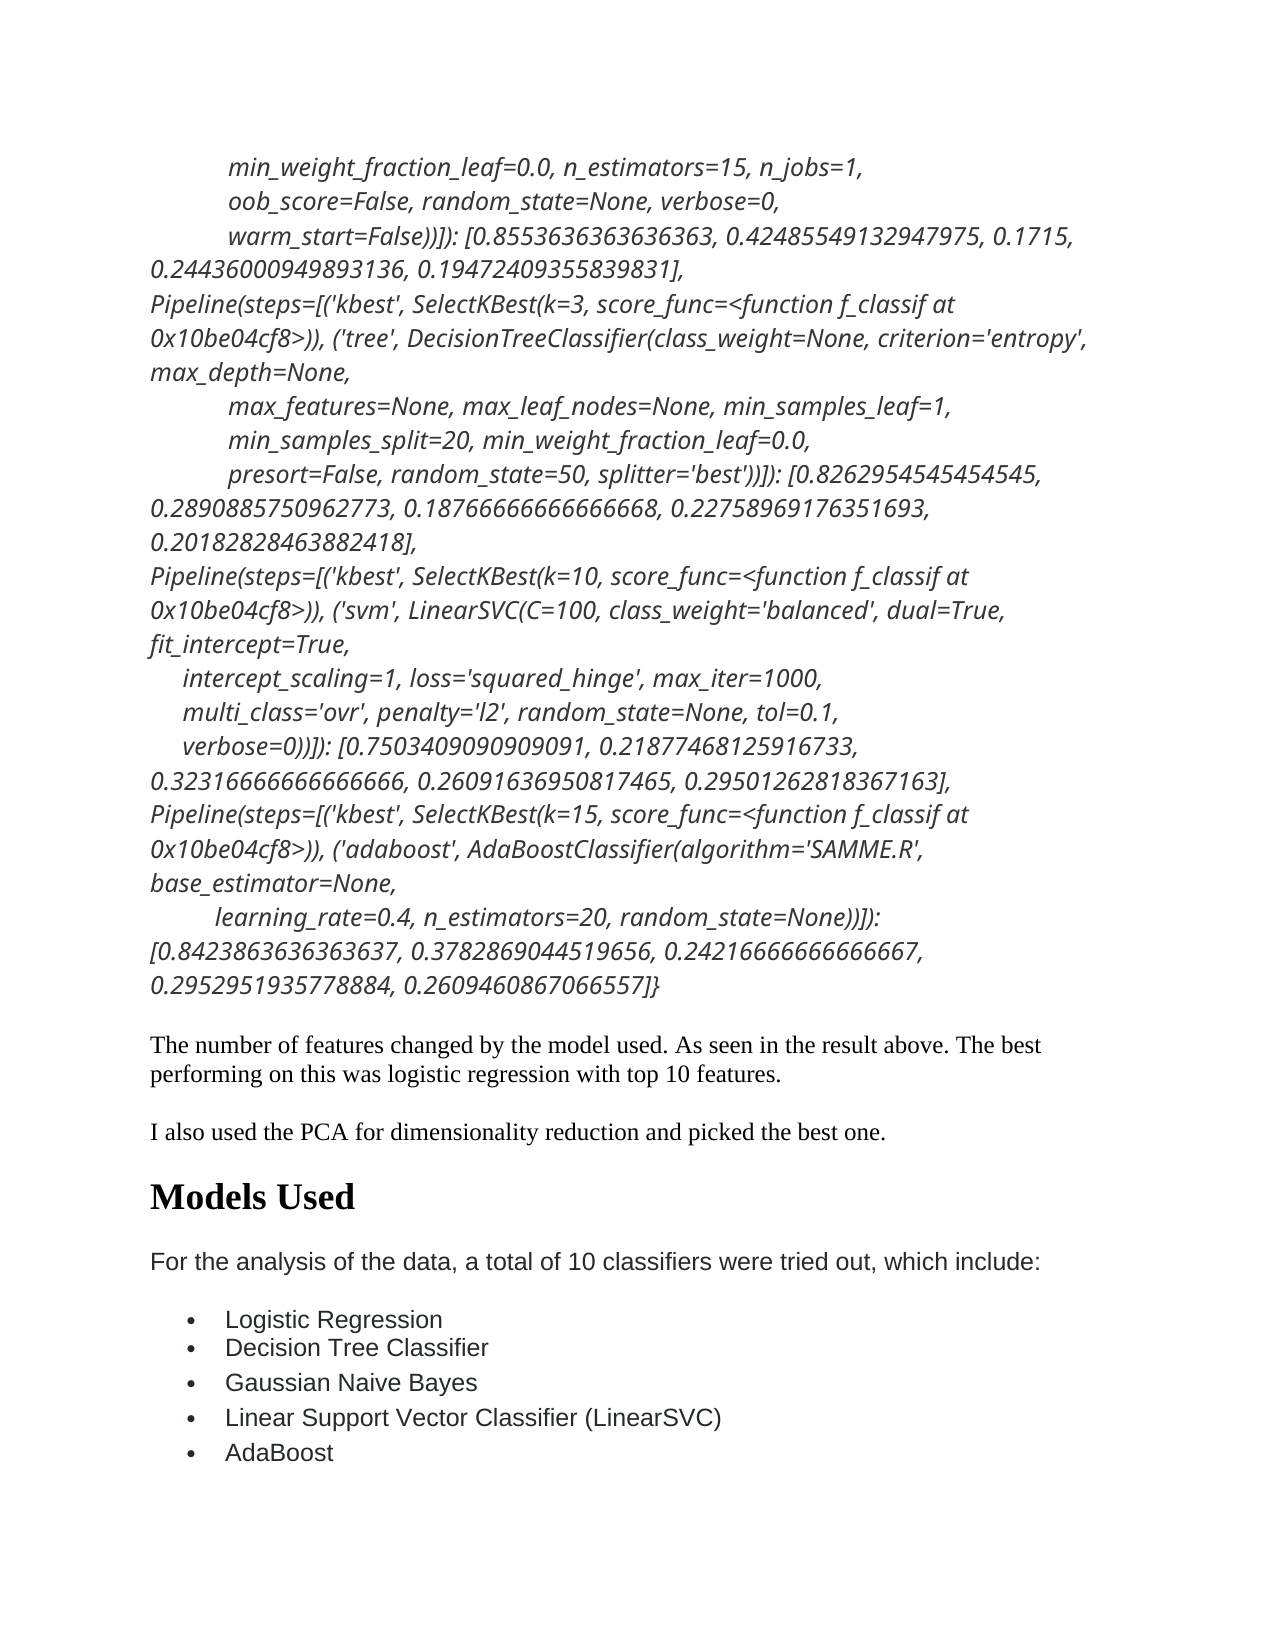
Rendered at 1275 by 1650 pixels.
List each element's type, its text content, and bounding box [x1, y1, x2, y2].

text min_samples_split=20, min_weight_fraction_leaf=0.0, [150, 422, 1125, 457]
text verbose=0))]): [0.7503409090909091, 0.21877468125916733, 0.32316666666666666, 0.26091636950817465, 0.29501262818367163], [150, 729, 1125, 797]
text Pipeline(steps=[('kbest', SelectKBest(k=15, score_func=<function f_classif at 0x10be04cf8>)), ('adaboost', AdaBoostClassifier(algorithm='SAMME.R', base_estimator=None, [150, 797, 1125, 899]
list Gaussian Naive Bayes [187, 1368, 1125, 1397]
text Pipeline(steps=[('kbest', SelectKBest(k=10, score_func=<function f_classif at 0x10be04cf8>)), ('svm', LinearSVC(C=100, class_weight='balanced', dual=True, fit_intercept=True, [150, 559, 1125, 661]
text min_weight_fraction_leaf=0.0, n_estimators=15, n_jobs=1, [150, 150, 1125, 184]
list Linear Support Vector Classifier (LinearSVC) [187, 1403, 1125, 1432]
text For the analysis of the data, a total of 10 classifiers were tried out, which include: [150, 1247, 1125, 1276]
text intercept_scaling=1, loss='squared_hinge', max_iter=1000, [150, 661, 1125, 695]
text max_features=None, max_leaf_nodes=None, min_samples_leaf=1, [150, 388, 1125, 422]
text presort=False, random_state=50, splitter='best'))]): [0.8262954545454545, 0.2890885750962773, 0.18766666666666668, 0.22758969176351693, 0.20182828463882418], [150, 457, 1125, 559]
subtitle Models Used [150, 1174, 1125, 1218]
text oob_score=False, random_state=None, verbose=0, [150, 184, 1125, 218]
text multi_class='ovr', penalty='l2', random_state=None, tol=0.1, [150, 695, 1125, 729]
text learning_rate=0.4, n_estimators=20, random_state=None))]): [0.8423863636363637, 0.3782869044519656, 0.24216666666666667, 0.2952951935778884, 0.2609460867066557]} [150, 899, 1125, 1002]
list Decision Tree Classifier [187, 1333, 1125, 1362]
text The number of features changed by the model used. As seen in the result above. The best performing on this was logistic regression with top 10 features. [150, 1030, 1125, 1088]
list AdaBoost [187, 1438, 1125, 1467]
text I also used the PCA for dimensionality reduction and picked the best one. [150, 1117, 1125, 1145]
list Logistic Regression [187, 1305, 1125, 1333]
text warm_start=False))]): [0.8553636363636363, 0.42485549132947975, 0.1715, 0.24436000949893136, 0.19472409355839831], [150, 218, 1125, 286]
text Pipeline(steps=[('kbest', SelectKBest(k=3, score_func=<function f_classif at 0x10be04cf8>)), ('tree', DecisionTreeClassifier(class_weight=None, criterion='entropy', max_depth=None, [150, 286, 1125, 388]
